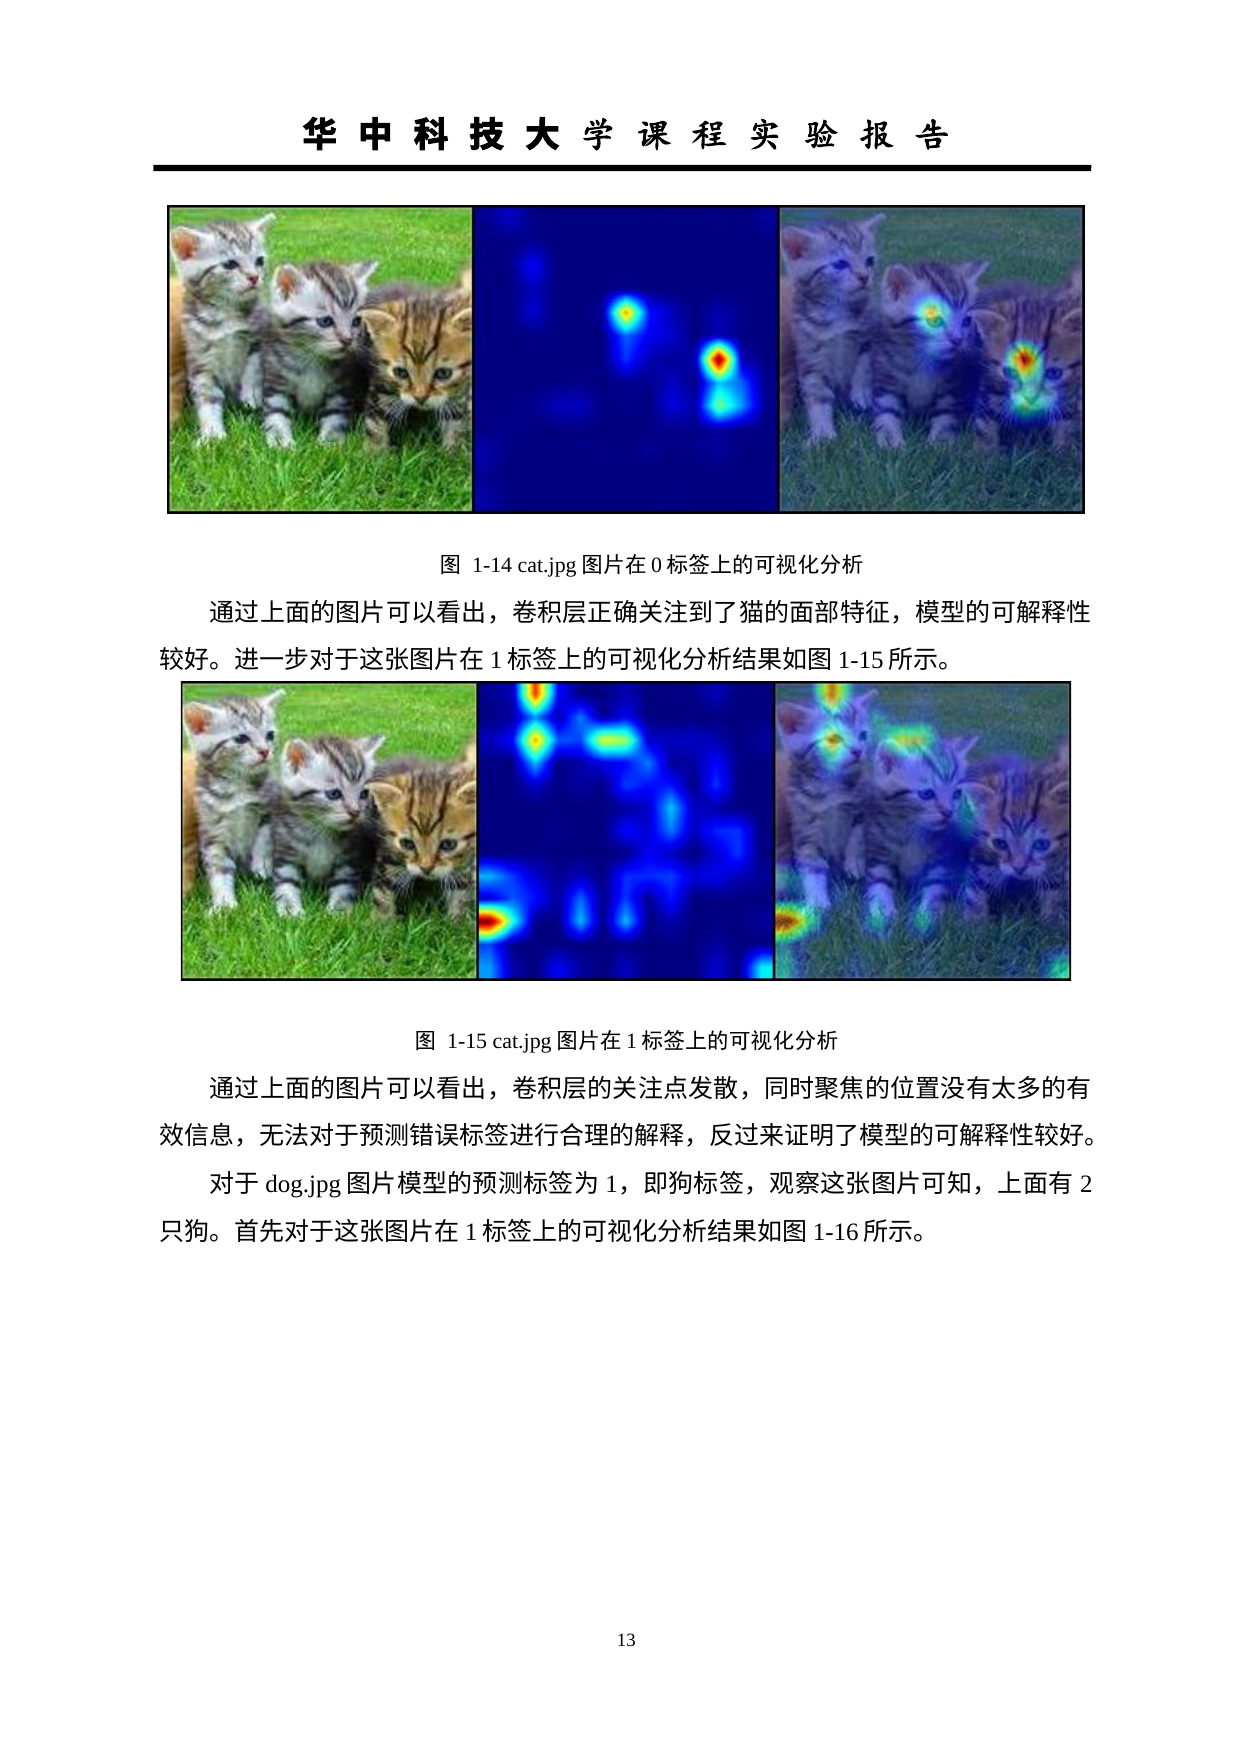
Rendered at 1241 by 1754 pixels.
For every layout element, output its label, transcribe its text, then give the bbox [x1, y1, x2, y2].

picture [180, 681, 1072, 981]
picture [167, 205, 1085, 514]
text 图 1-14 cat.jpg图片在0标签上的可视化分析 [159, 550, 1092, 577]
text 通过上面的图片可以看出，卷积层的关注点发散，同时聚焦的位置没有太多的有效信息，无法对于预测错误标签进行合理的解释，反过来证明了模型的可解释性较好。 [159, 1062, 1092, 1158]
text 图 1-15 cat.jpg图片在1标签上的可视化分析 [159, 1026, 1092, 1053]
text 通过上面的图片可以看出，卷积层正确关注到了猫的面部特征，模型的可解释性较好。进一步对于这张图片在1标签上的可视化分析结果如图 1-15所示。 [159, 586, 1092, 682]
text 对于dog.jpg图片模型的预测标签为1，即狗标签，观察这张图片可知，上面有2只狗。首先对于这张图片在1标签上的可视化分析结果如图 1-16所示。 [159, 1158, 1092, 1253]
